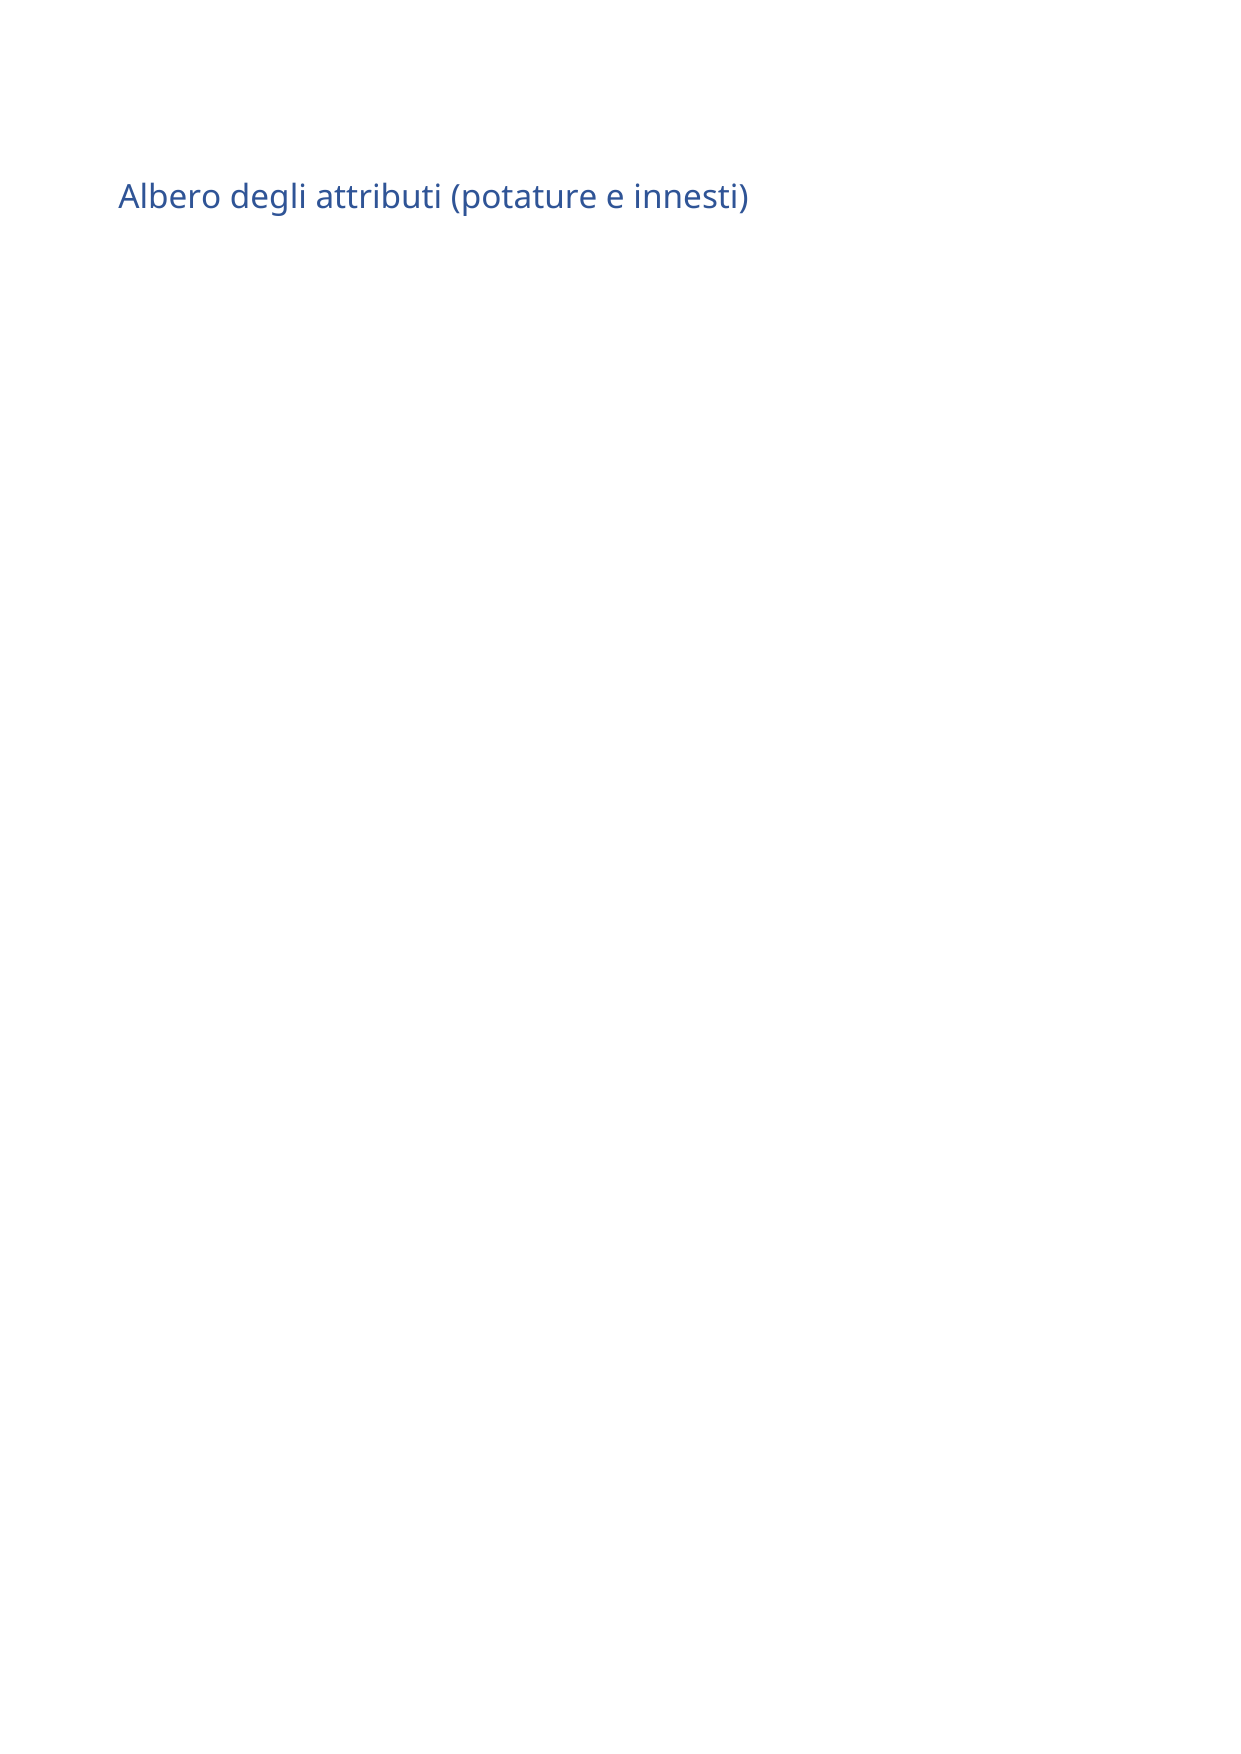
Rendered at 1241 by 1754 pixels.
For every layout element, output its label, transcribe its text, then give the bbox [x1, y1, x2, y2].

subtitle Albero degli attributi (potature e innesti) [118, 173, 1122, 218]
